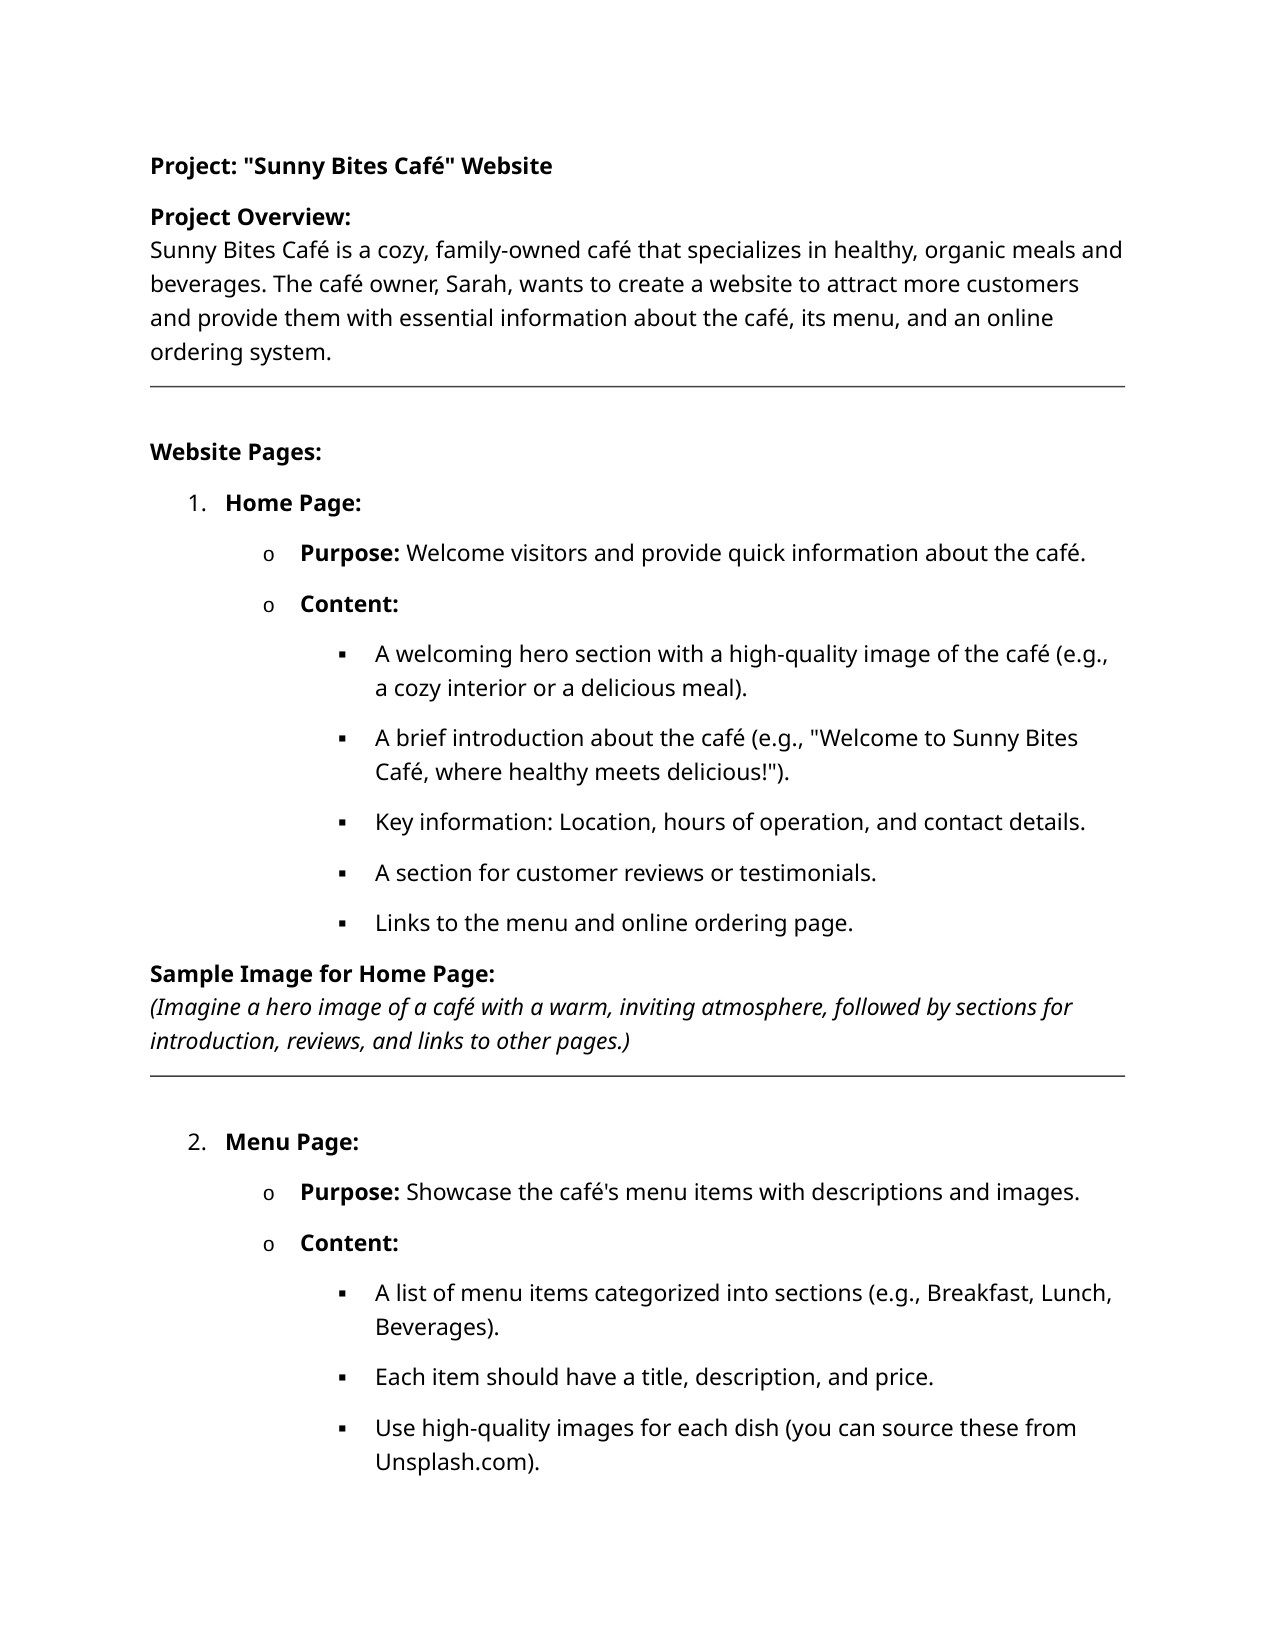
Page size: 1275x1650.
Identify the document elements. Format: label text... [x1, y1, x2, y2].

list Menu Page: [187, 1126, 1125, 1157]
list Purpose: Welcome visitors and provide quick information about the café. [262, 537, 1125, 568]
text Sample Image for Home Page: (Imagine a hero image of a café with a warm, inviting atmosphere, followed by sections for introduction, reviews, and links to other pages.) [150, 957, 1125, 1056]
list Content: [262, 587, 1125, 619]
list A welcoming hero section with a high-quality image of the café (e.g., a cozy interior or a delicious meal). [337, 638, 1125, 703]
list Purpose: Showcase the café's menu items with descriptions and images. [262, 1176, 1125, 1207]
list Use high-quality images for each dish (you can source these from Unsplash.com). [337, 1412, 1125, 1477]
text Project Overview: Sunny Bites Café is a cozy, family-owned café that specializes in healthy, organic meals and beverages. The café owner, Sarah, wants to create a website to attract more customers and provide them with essential information about the café, its menu, and an online ordering system. [150, 200, 1125, 367]
text Website Pages: [150, 436, 1125, 467]
list A section for customer reviews or testimonials. [337, 857, 1125, 888]
list A list of menu items categorized into sections (e.g., Breakfast, Lunch, Beverages). [337, 1277, 1125, 1342]
list Links to the menu and online ordering page. [337, 907, 1125, 938]
list Content: [262, 1227, 1125, 1258]
list Each item should have a title, description, and price. [337, 1361, 1125, 1392]
text Project: "Sunny Bites Café" Website [150, 150, 1125, 181]
list A brief introduction about the café (e.g., "Welcome to Sunny Bites Café, where healthy meets delicious!"). [337, 722, 1125, 787]
list Key information: Location, hours of operation, and contact details. [337, 806, 1125, 837]
list Home Page: [187, 487, 1125, 518]
